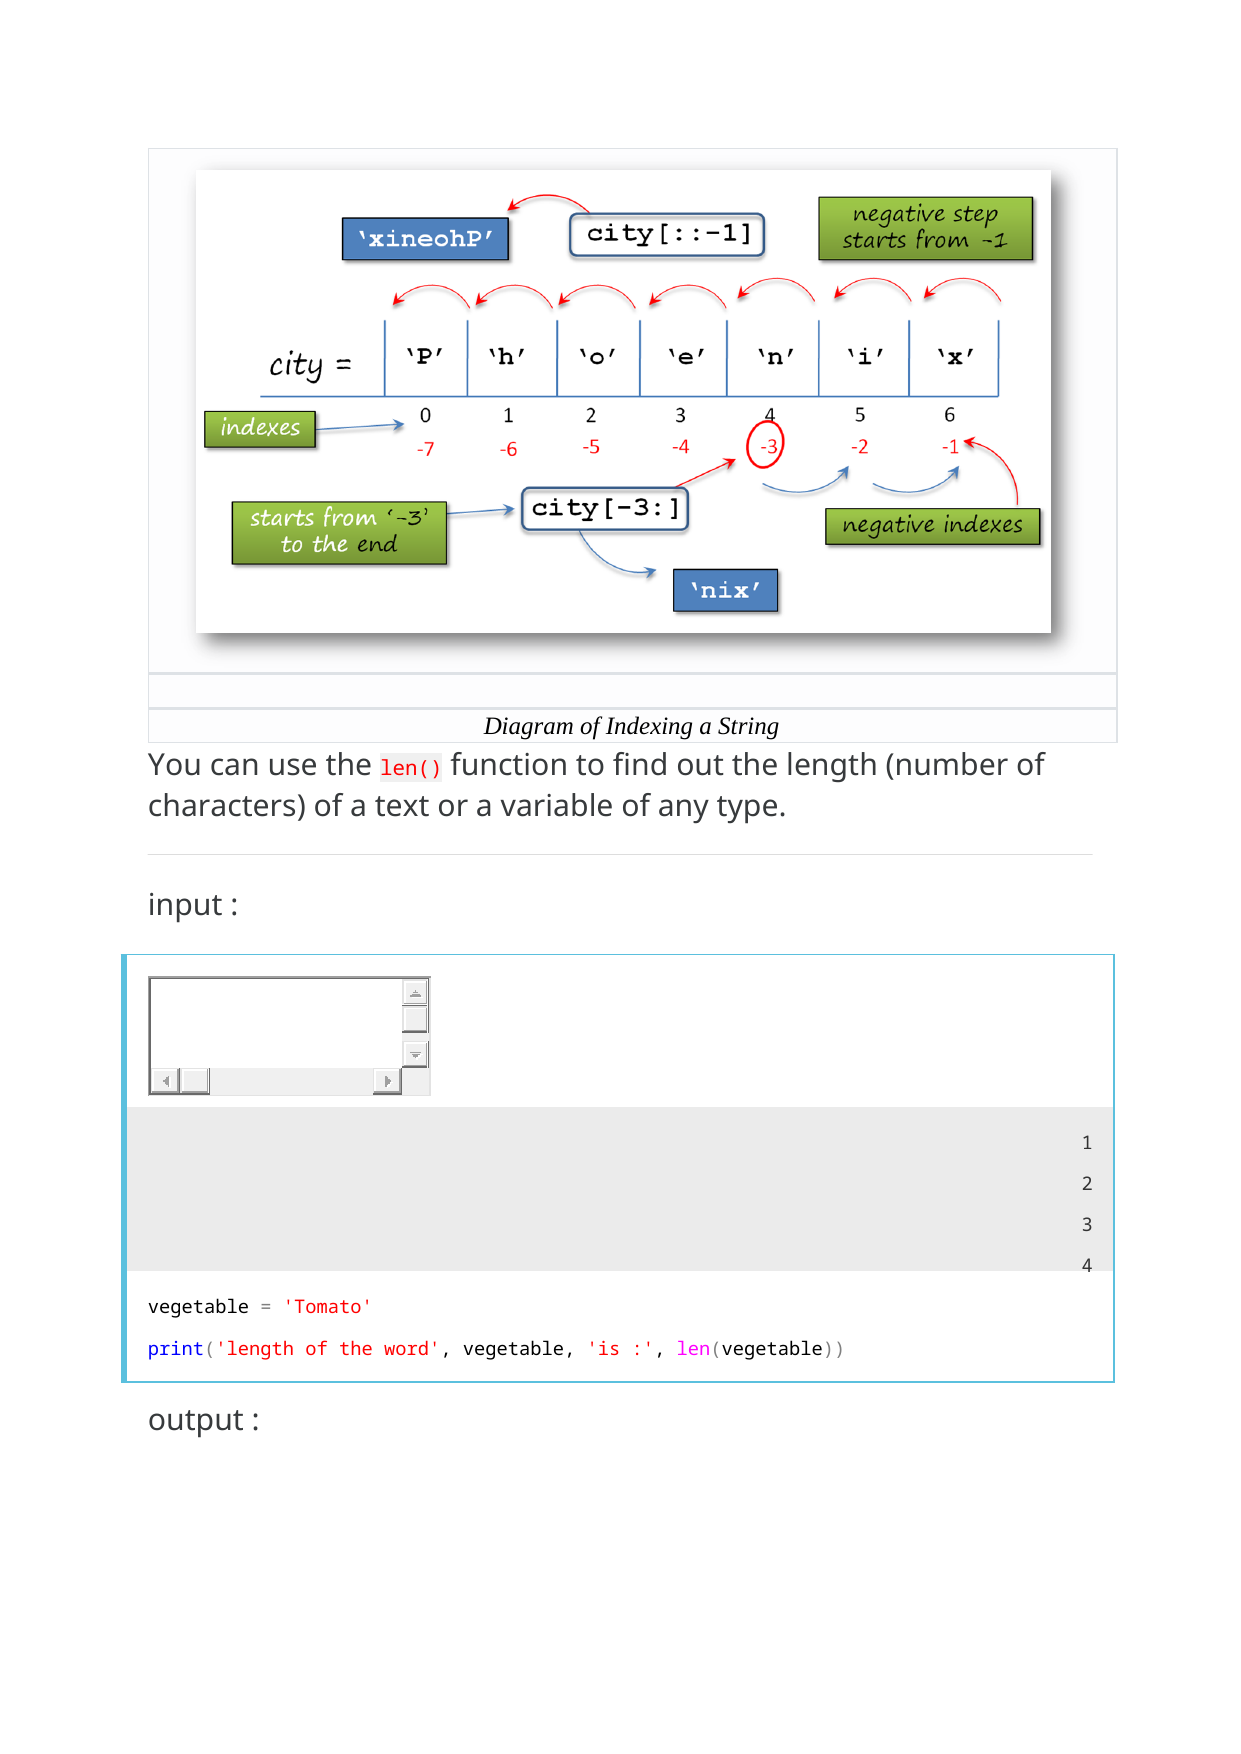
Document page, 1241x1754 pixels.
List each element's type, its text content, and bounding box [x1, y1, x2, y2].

text input : [148, 883, 1093, 924]
table_cell [149, 675, 1116, 707]
text You can use the len() function to find out the length (number of characters) of a text or a variable of any type. [148, 743, 1093, 826]
picture [176, 150, 1089, 671]
text 2 [127, 1148, 1113, 1189]
text 1 [127, 1107, 1113, 1148]
text output : [148, 1398, 1093, 1439]
table_header [149, 149, 1116, 672]
text print('length of the word', vegetable, 'is :', len(vegetable)) [127, 1312, 1113, 1381]
table_cell Diagram of Indexing a String [149, 710, 1116, 742]
text vegetable = 'Tomato' [127, 1271, 1113, 1312]
text 3 [127, 1189, 1113, 1230]
text 4 [127, 1230, 1113, 1271]
